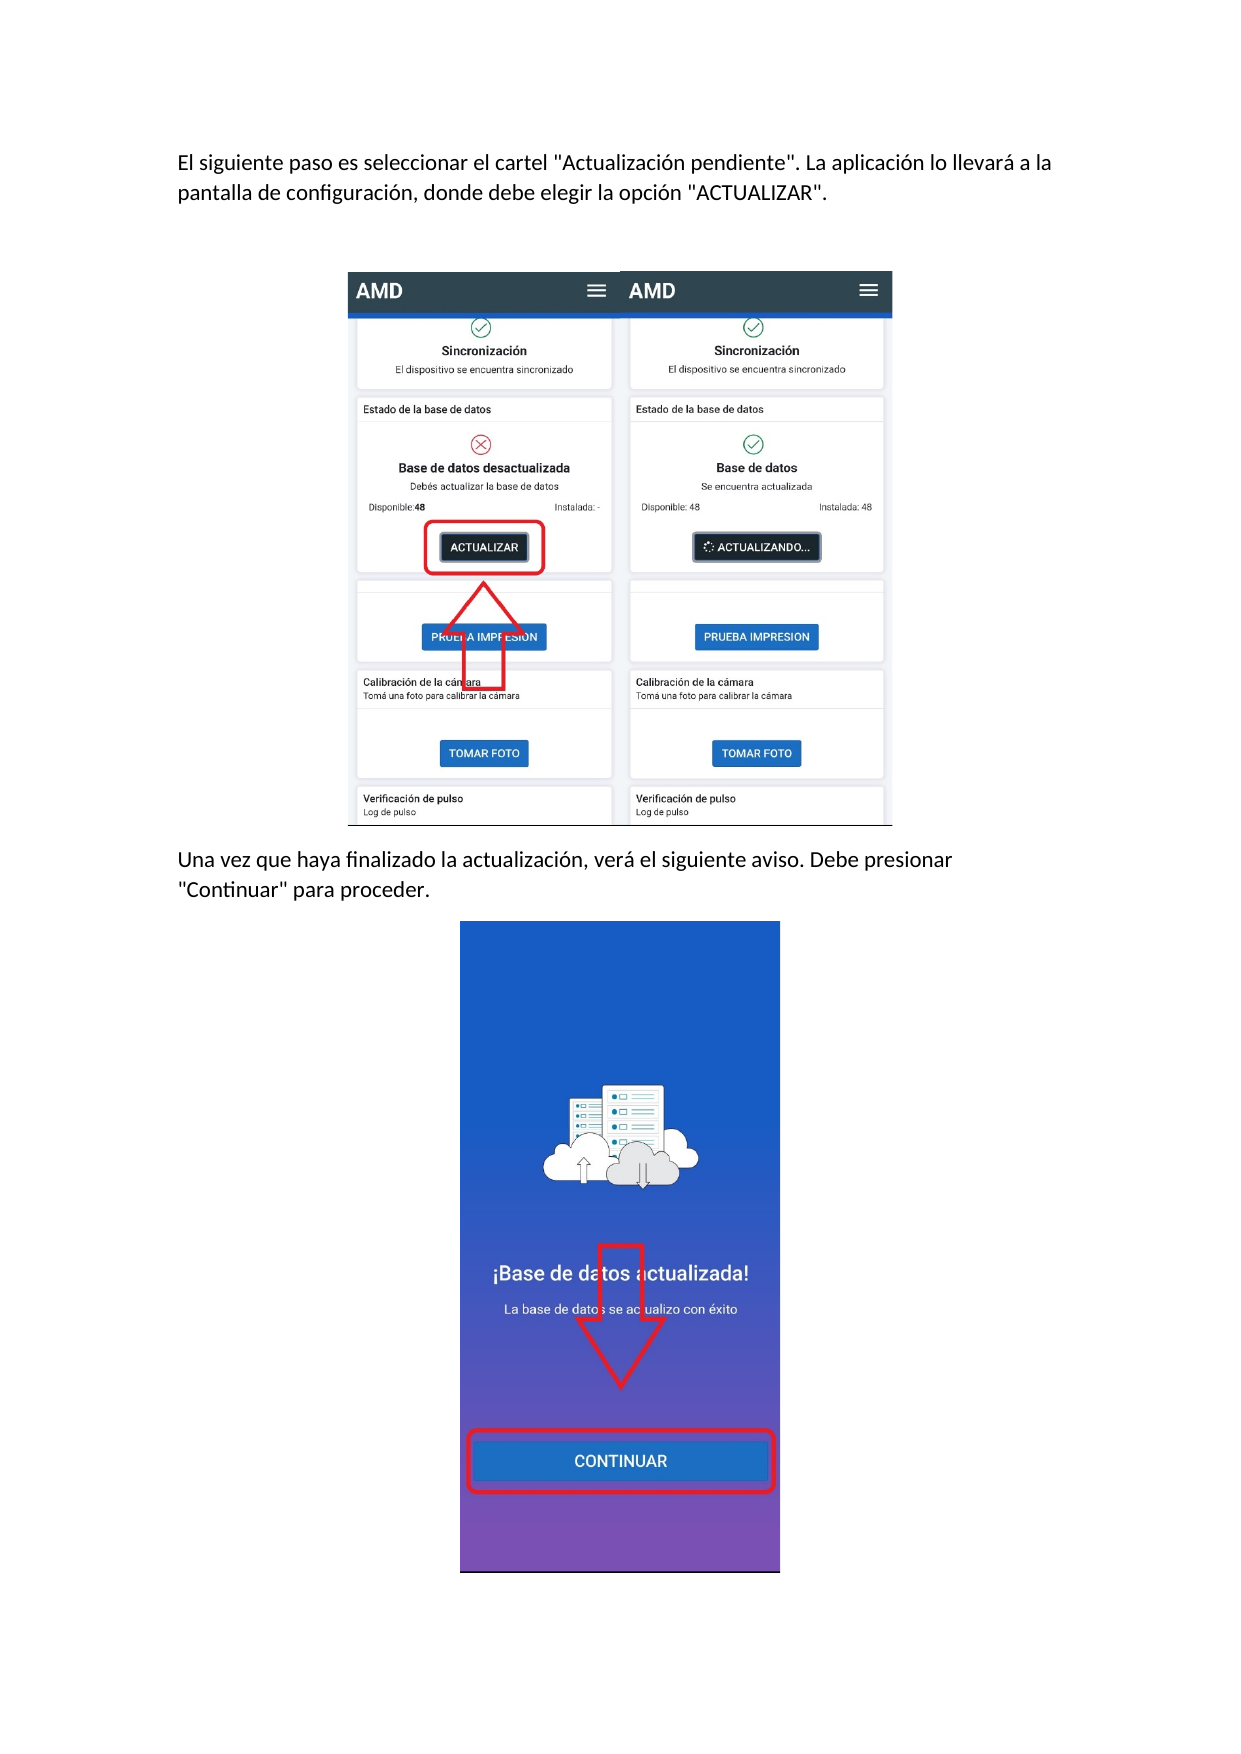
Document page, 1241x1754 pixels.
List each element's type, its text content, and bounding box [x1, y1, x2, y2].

picture [347, 271, 893, 826]
text El siguiente paso es seleccionar el cartel "Actualización pendiente". La aplicación lo llevará a la pantalla de configuración, donde debe elegir la opción "ACTUALIZAR". [177, 148, 1063, 206]
text Una vez que haya finalizado la actualización, verá el siguiente aviso. Debe presionar "Continuar" para proceder. [177, 845, 1063, 903]
picture [460, 921, 781, 1573]
